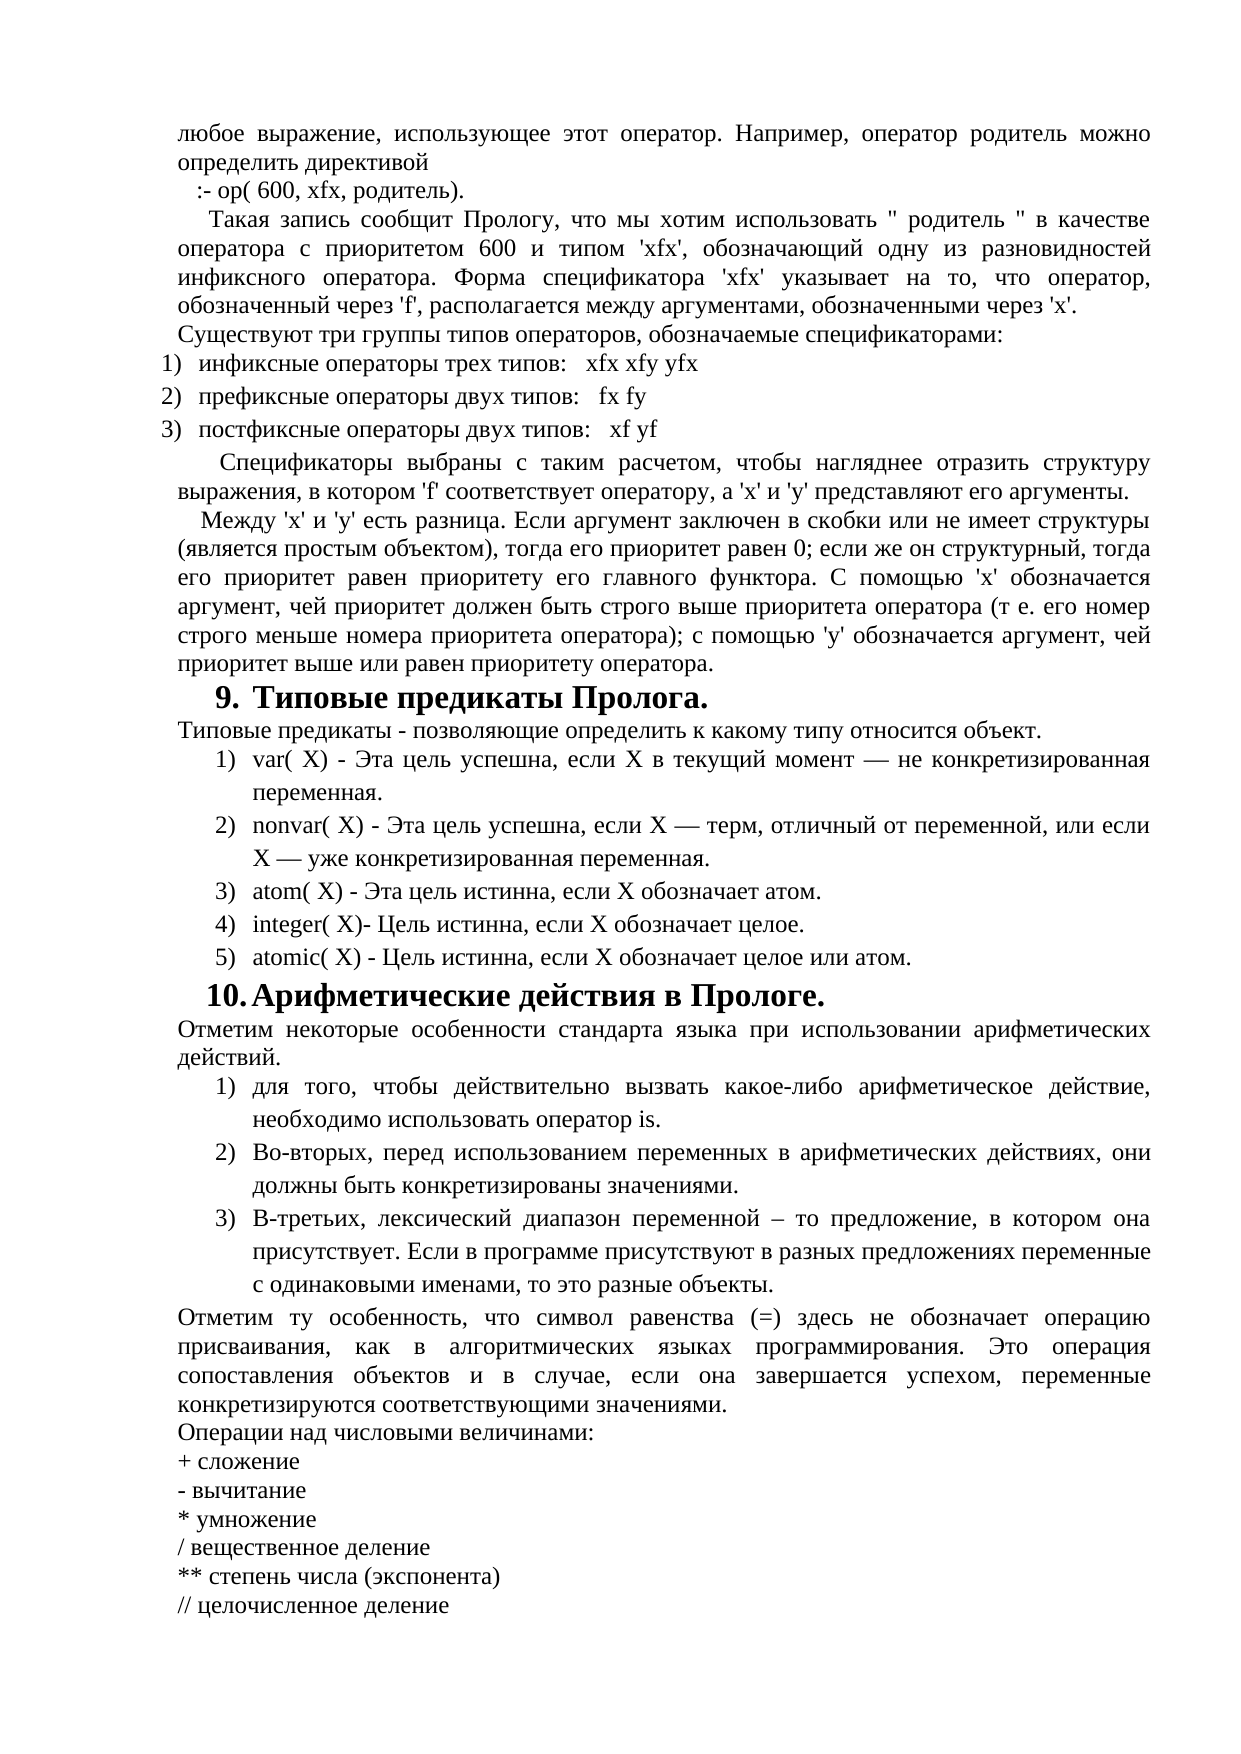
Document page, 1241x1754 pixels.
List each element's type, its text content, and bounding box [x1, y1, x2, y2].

list atom( X) - Эта цель истинна, если X обозначает атом. [215, 876, 1152, 905]
list постфиксные операторы двух типов: хf yf [161, 414, 1152, 443]
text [177, 118, 1152, 176]
list для того, чтобы действительно вызвать какое-либо арифметическое действие, необходимо использовать оператор is. [215, 1071, 1152, 1133]
list nonvar( X) - Эта цель успешна, если X — терм, отличный от переменной, или если X — уже конкретизированная переменная. [215, 810, 1152, 872]
text Отметим ту особенность, что символ равенства (=) здесь не обозначает операцию присваивания, как в алгоритмических языках программирования. Это операция сопоставления объектов и в случае, если она завершается успехом, переменные конкретизируются соответствующими значениями. [177, 1302, 1152, 1417]
text Отметим некоторые особенности стандарта языка при использовании арифметических действий. [177, 1014, 1152, 1071]
text Операции над числовыми величинами: [177, 1417, 1152, 1446]
list integer( X)- Цель истинна, если X обозначает целое. [215, 909, 1152, 938]
list инфиксные операторы трех типов: xfx xfy yfx [161, 348, 1152, 377]
text Такая запись сообщит Прологу, что мы хотим использовать " родитель " в качестве оператора с приоритетом 600 и типом 'xfx', обозначающий одну из разновидностей инфиксного оператора. Форма спецификатора 'xfx' указывает на то, что оператор, обозначенный через 'f', располагается между аргументами, обозначенными через 'х'. [177, 204, 1152, 319]
list префиксные операторы двух типов: fx fy [161, 381, 1152, 410]
list var( X) - Эта цель успешна, если X в текущий момент — не конкретизированная переменная. [215, 744, 1152, 806]
text :- op( 600, xfx, родитель). [177, 176, 1152, 204]
text Существуют три группы типов операторов, обозначаемые спецификаторами: [177, 319, 1152, 348]
text + сложение [177, 1446, 1152, 1475]
text - вычитание [177, 1475, 1152, 1504]
text * умножение [177, 1504, 1152, 1532]
list atomic( X) - Цель истинна, если X обозначает целое или атом. [215, 942, 1152, 971]
list Арифметические действия в Прологе. [177, 975, 1152, 1014]
text Между 'x' и 'y' есть разница. Если аргумент заключен в скобки или не имеет структуры (является простым объектом), тогда его приоритет равен 0; если же он структурный, тогда его приоритет равен приоритету его главного функтора. С помощью 'x' обозначается аргумент, чей приоритет должен быть строго выше приоритета оператора (т e. его номер строго меньше номера приоритета оператора); с помощью 'y' обозначается аргумент, чей приоритет выше или равен приоритету оператора. [177, 505, 1152, 677]
text Типовые предикаты - позволяющие определить к какому типу относится объект. [177, 716, 1152, 744]
text // целочисленное деление [177, 1590, 1152, 1619]
list Типовые предикаты Пролога. [215, 677, 1152, 716]
text / вещественное деление [177, 1532, 1152, 1561]
text ** степень числа (экспонента) [177, 1561, 1152, 1590]
list Во-вторых, перед использованием переменных в арифметических действиях, они должны быть конкретизированы значениями. [215, 1137, 1152, 1199]
list В-третьих, лексический диапазон переменной – то предложение, в котором она присутствует. Если в программе присутствуют в разных предложениях переменные с одинаковыми именами, то это разные объекты. [215, 1203, 1152, 1298]
text Спецификаторы выбраны с таким расчетом, чтобы нагляднее отразить структуру выражения, в котором 'f' соответствует оператору, а 'x' и 'y' представляют его аргументы. [177, 447, 1152, 505]
